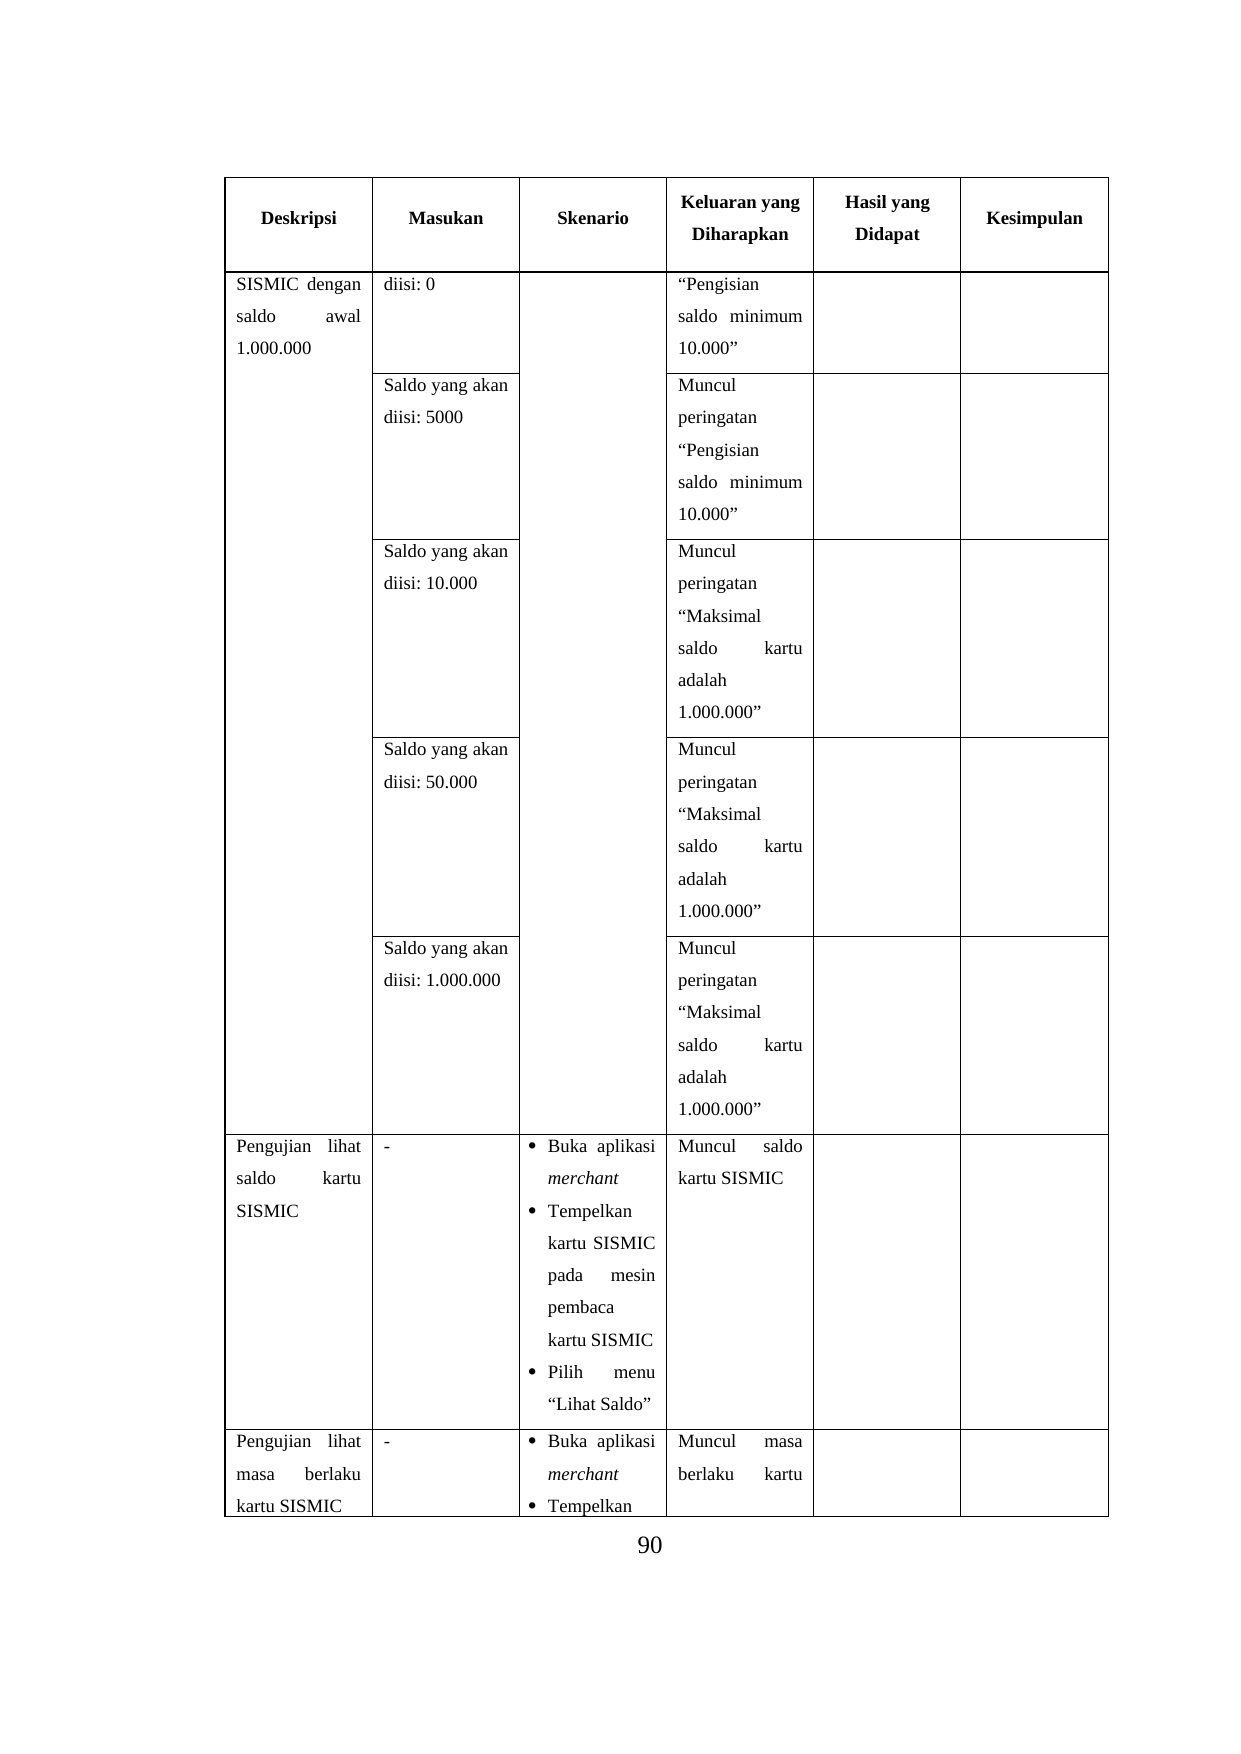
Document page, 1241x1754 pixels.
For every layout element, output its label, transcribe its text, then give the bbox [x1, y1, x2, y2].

table_cell [961, 1135, 1108, 1429]
table_cell [814, 374, 960, 539]
table_cell [961, 540, 1108, 737]
table_cell Pengujian lihat saldo kartu SISMIC [226, 1135, 372, 1429]
table_cell Saldo yang akan diisi: 0 [373, 273, 519, 373]
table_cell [667, 374, 813, 539]
table_cell Muncul peringatan “Maksimal saldo kartu adalah 1.000.000” [667, 738, 813, 936]
table_cell Saldo yang akan diisi: 1.000.000 [373, 937, 519, 1134]
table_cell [520, 1430, 666, 1516]
table_cell [814, 937, 960, 1134]
table_header Hasil yang Didapat [814, 178, 960, 271]
table_cell [814, 1430, 960, 1516]
table_cell Saldo yang akan diisi: 5000 [373, 374, 519, 539]
table_cell [814, 540, 960, 737]
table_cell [226, 1430, 372, 1516]
table_cell Muncul saldo kartu SISMIC [667, 1135, 813, 1429]
table_cell [961, 374, 1108, 539]
table_cell [961, 273, 1108, 373]
table_header Masukan [373, 178, 519, 271]
table_cell [961, 1430, 1108, 1516]
table_header Deskripsi [226, 178, 372, 271]
table_cell [961, 738, 1108, 936]
table_cell Saldo yang akan diisi: 10.000 [373, 540, 519, 737]
table_cell [814, 738, 960, 936]
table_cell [667, 273, 813, 373]
table_cell Muncul peringatan “Maksimal saldo kartu adalah 1.000.000” [667, 937, 813, 1134]
table_cell [961, 937, 1108, 1134]
table_cell Muncul peringatan “Maksimal saldo kartu adalah 1.000.000” [667, 540, 813, 737]
table_header Kesimpulan [961, 178, 1108, 271]
table_cell Saldo yang akan diisi: 50.000 [373, 738, 519, 936]
table_cell [814, 273, 960, 373]
table_header Skenario [520, 178, 666, 271]
table_cell - [373, 1430, 519, 1516]
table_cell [226, 273, 372, 1134]
table_cell - [373, 1135, 519, 1429]
table_cell Muncul masa berlaku kartu SISMIC [667, 1430, 813, 1516]
table_cell [814, 1135, 960, 1429]
table_header Keluaran yang Diharapkan [667, 178, 813, 271]
table_cell Buka aplikasi merchant Tempelkan kartu SISMIC pada mesin pembaca kartu SISMIC Pilih menu “Lihat Saldo” [520, 1135, 666, 1429]
